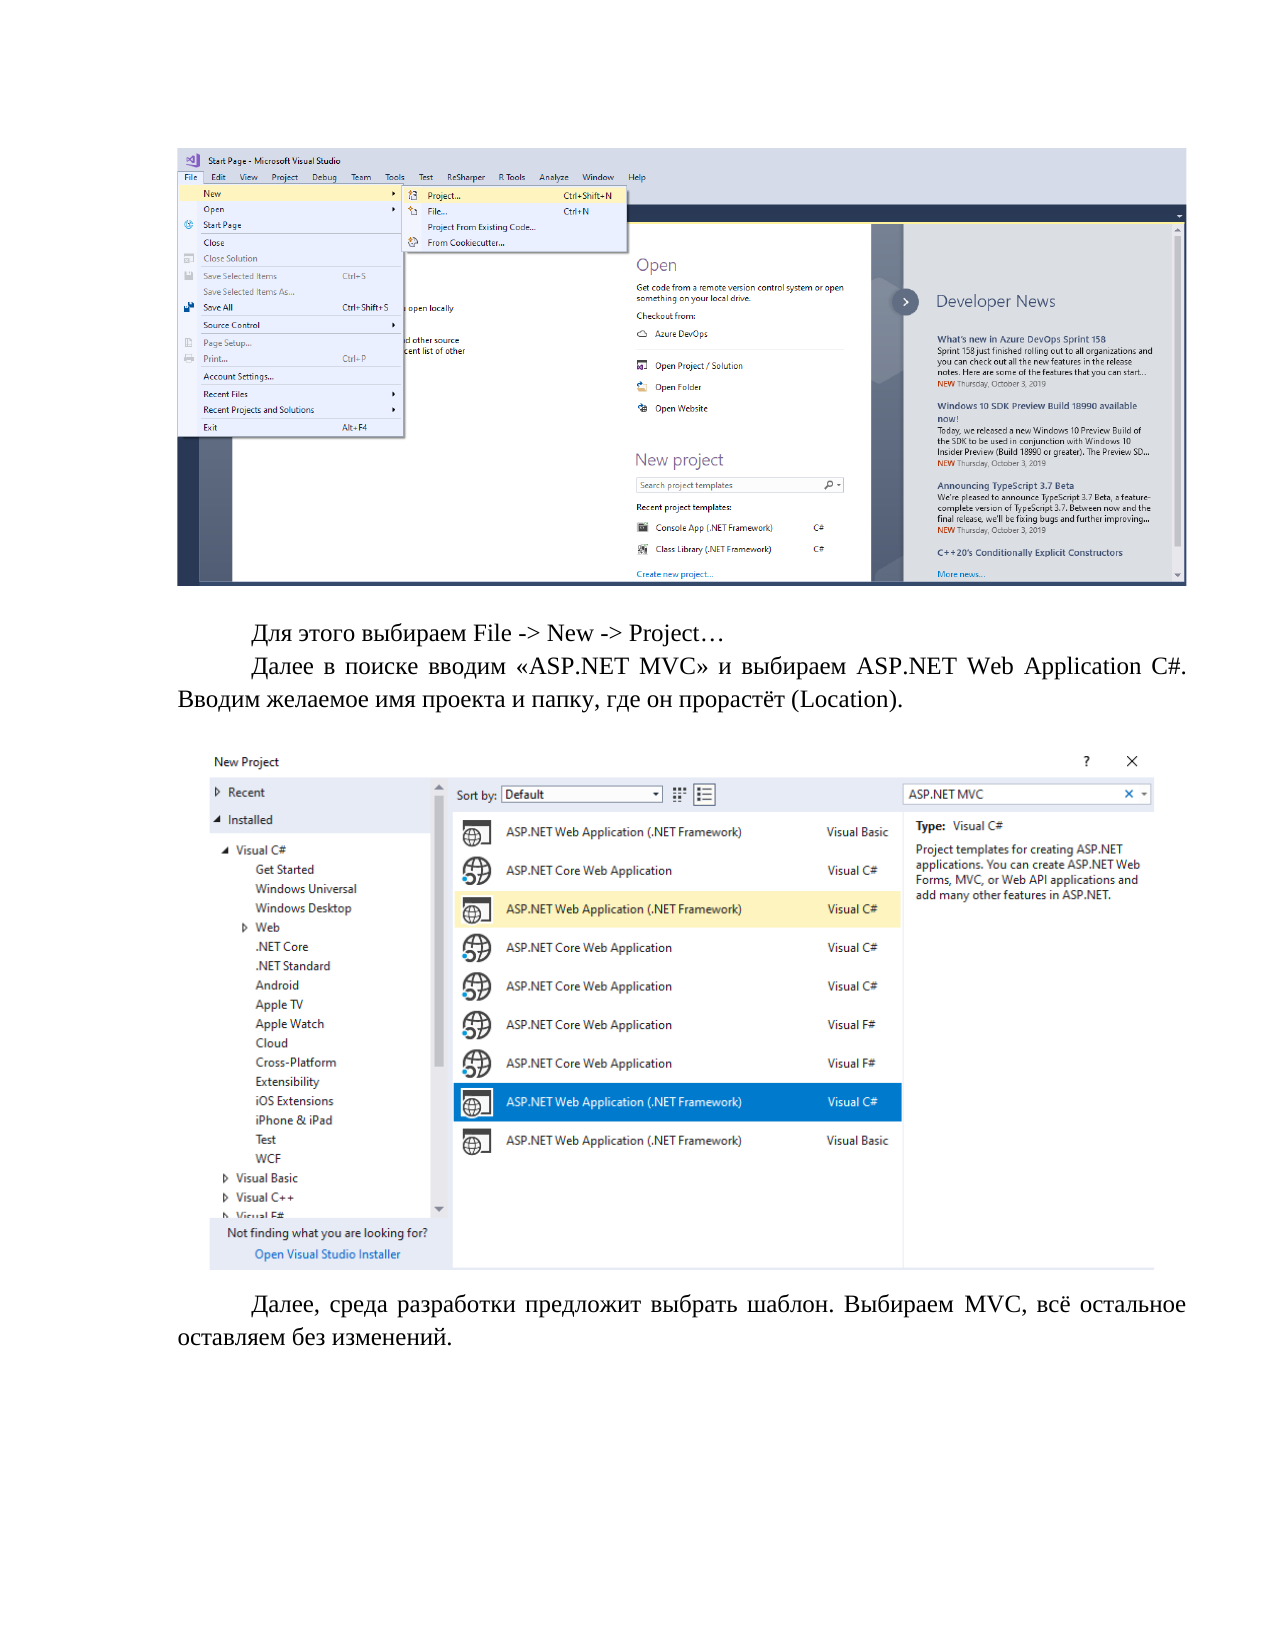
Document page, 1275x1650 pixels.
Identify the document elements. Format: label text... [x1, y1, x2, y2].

text Далее в поиске вводим «ASP.NET MVC» и выбираем ASP.NET Web Application C#. Вводим желаемое имя проекта и папку, где он прорастёт (Location). [177, 651, 1186, 713]
picture [177, 148, 1187, 586]
text Далее, среда разработки предложит выбрать шаблон. Выбираем MVC, всё остальное оставляем без изменений. [177, 1289, 1186, 1351]
picture [209, 750, 1155, 1270]
text Для этого выбираем File -> New -> Project… [177, 618, 1186, 647]
